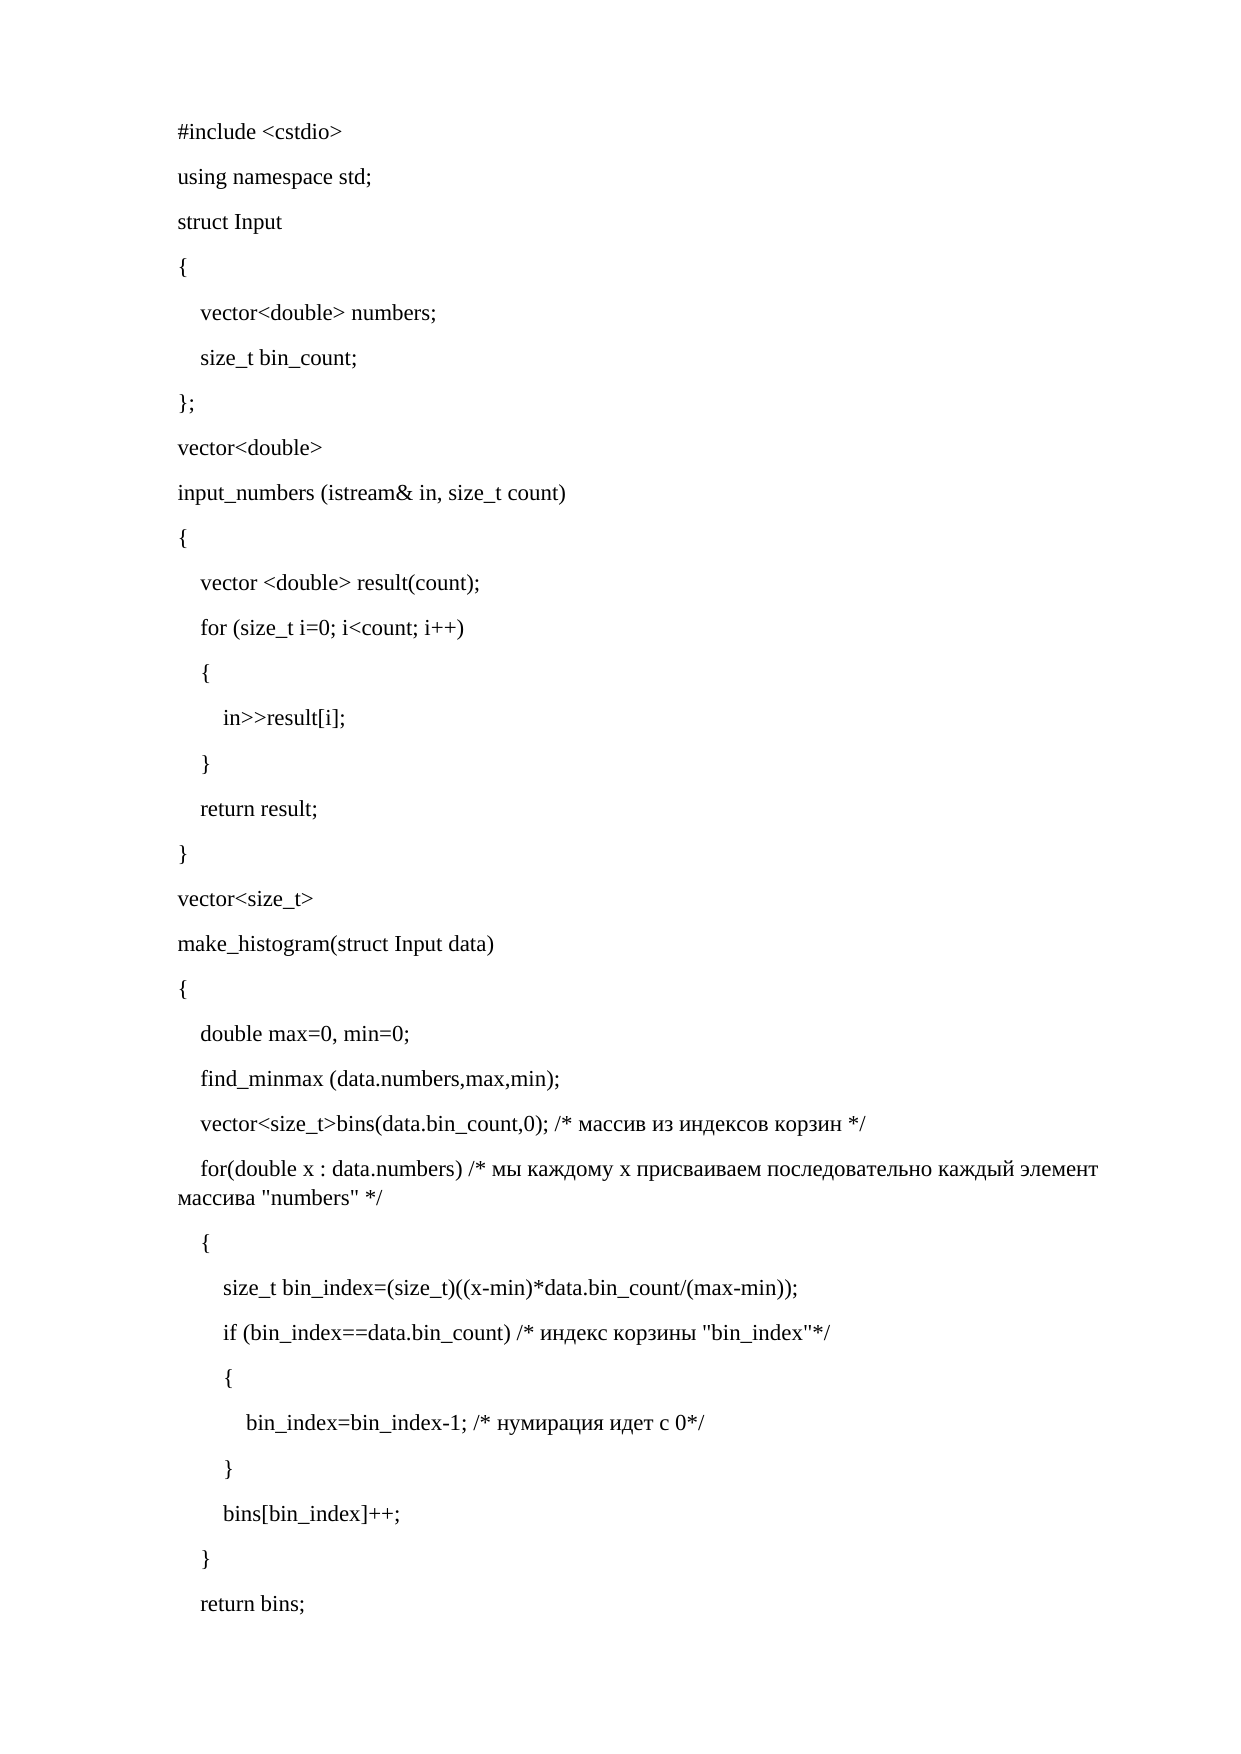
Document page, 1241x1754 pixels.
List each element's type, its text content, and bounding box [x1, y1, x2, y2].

text double max=0, min=0; [177, 1020, 1152, 1047]
text input_numbers (istream& in, size_t count) [177, 479, 1152, 505]
text { [177, 253, 1152, 280]
text make_histogram(struct Input data) [177, 930, 1152, 956]
text size_t bin_index=(size_t)((x-min)*data.bin_count/(max-min)); [177, 1274, 1152, 1301]
text }; [177, 389, 1152, 415]
text for(double x : data.numbers) /* мы каждому x присваиваем последовательно каждый элемент массива "numbers" */ [177, 1156, 1152, 1210]
text find_minmax (data.numbers,max,min); [177, 1065, 1152, 1092]
text return result; [177, 795, 1152, 821]
text } [177, 1545, 1152, 1571]
text bins[bin_index]++; [177, 1500, 1152, 1526]
text { [177, 524, 1152, 550]
text for (size_t i=0; i<count; i++) [177, 614, 1152, 641]
text in>>result[i]; [177, 704, 1152, 731]
text } [177, 1454, 1152, 1481]
text vector<size_t>bins(data.bin_count,0); /* массив из индексов корзин */ [177, 1110, 1152, 1137]
text struct Input [177, 208, 1152, 235]
text vector<size_t> [177, 885, 1152, 911]
text return bins; [177, 1590, 1152, 1616]
text } [177, 840, 1152, 866]
text { [177, 1364, 1152, 1391]
text vector<double> [177, 434, 1152, 460]
text vector <double> result(count); [177, 569, 1152, 596]
text size_t bin_count; [177, 344, 1152, 370]
text bin_index=bin_index-1; /* нумирация идет с 0*/ [177, 1409, 1152, 1436]
text #include <cstdio> [177, 118, 1152, 144]
text { [177, 659, 1152, 686]
text { [177, 1229, 1152, 1255]
text { [177, 975, 1152, 1001]
text using namespace std; [177, 163, 1152, 189]
text if (bin_index==data.bin_count) /* индекс корзины "bin_index"*/ [177, 1319, 1152, 1346]
text vector<double> numbers; [177, 298, 1152, 325]
text } [177, 749, 1152, 776]
